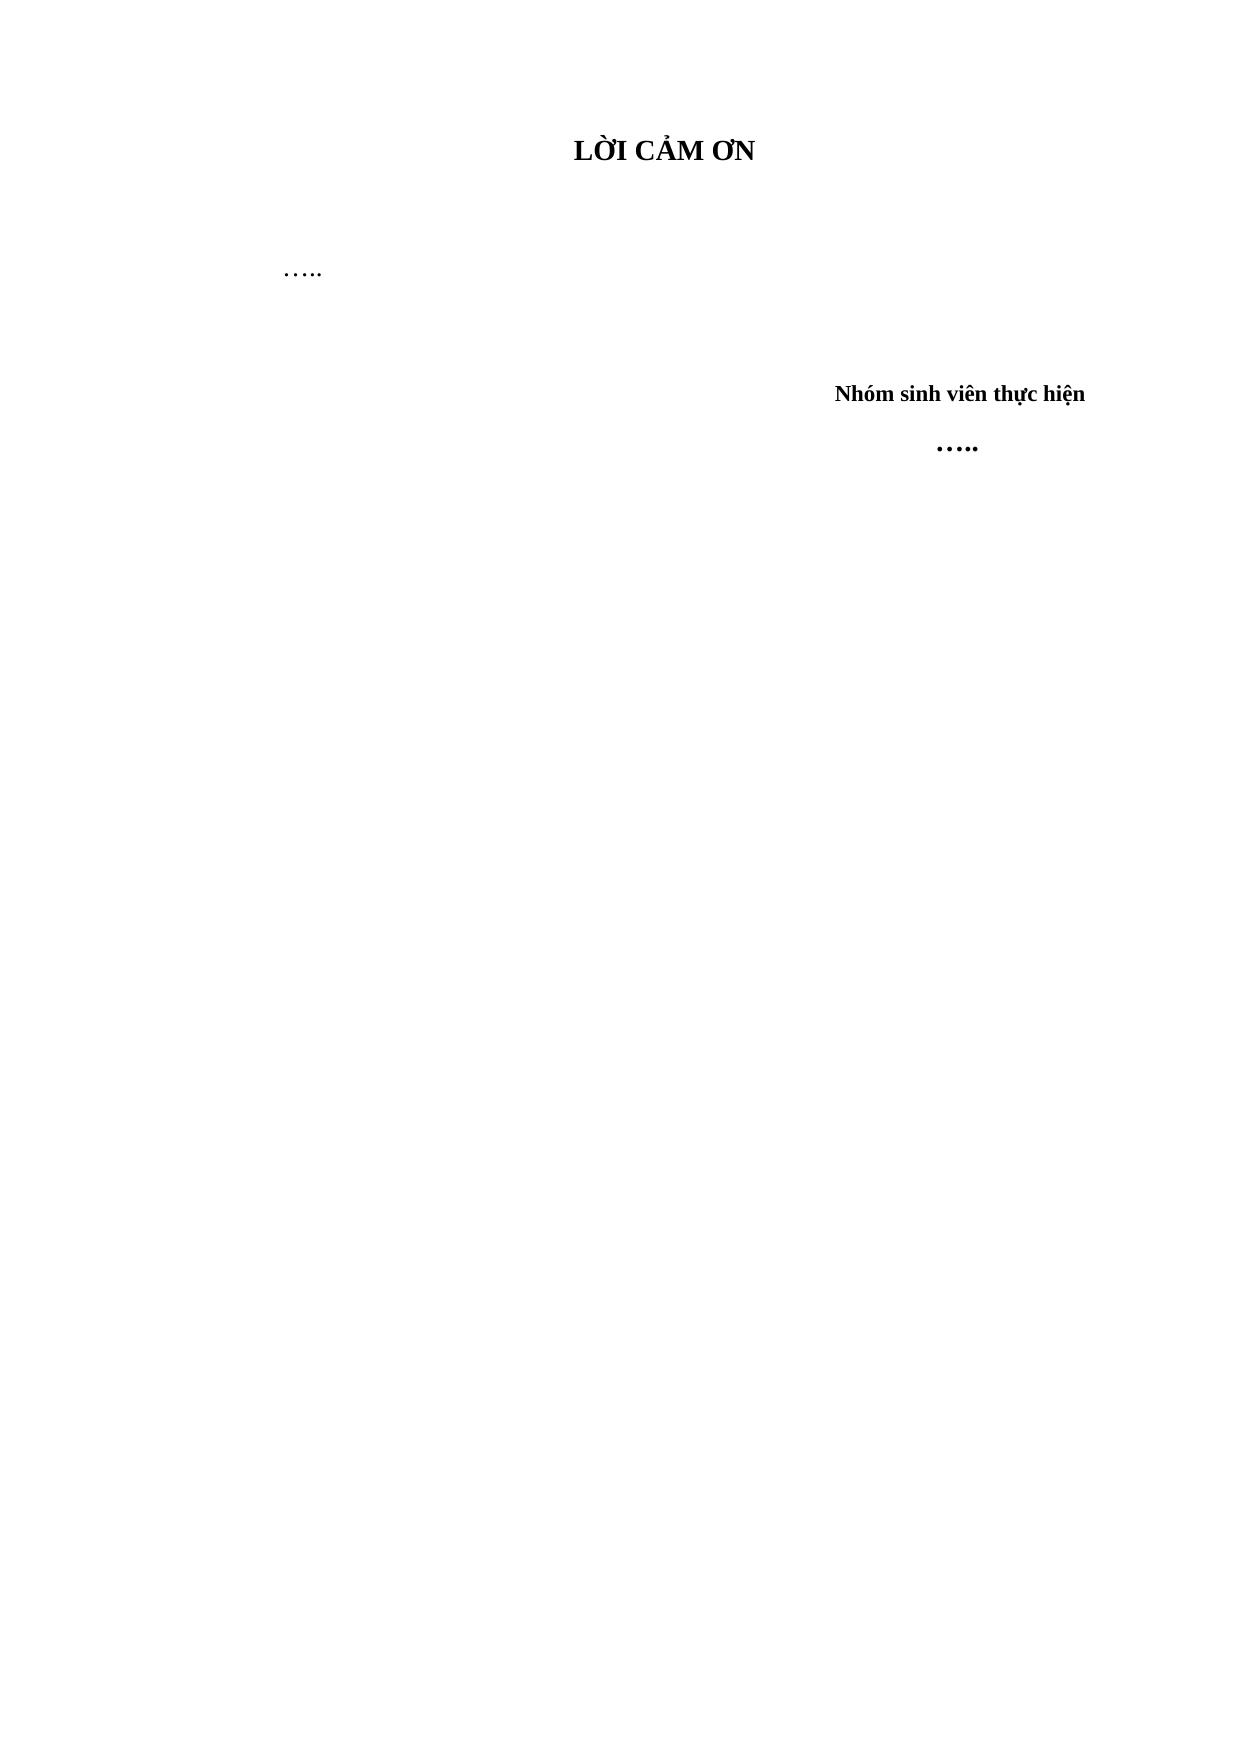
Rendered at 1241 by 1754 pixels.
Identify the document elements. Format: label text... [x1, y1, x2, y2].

subtitle Nhóm sinh viên thực hiện [207, 380, 1122, 407]
text ….. [207, 424, 1122, 457]
text LỜI CẢM ƠN [207, 133, 1122, 166]
text ….. [207, 251, 1122, 283]
